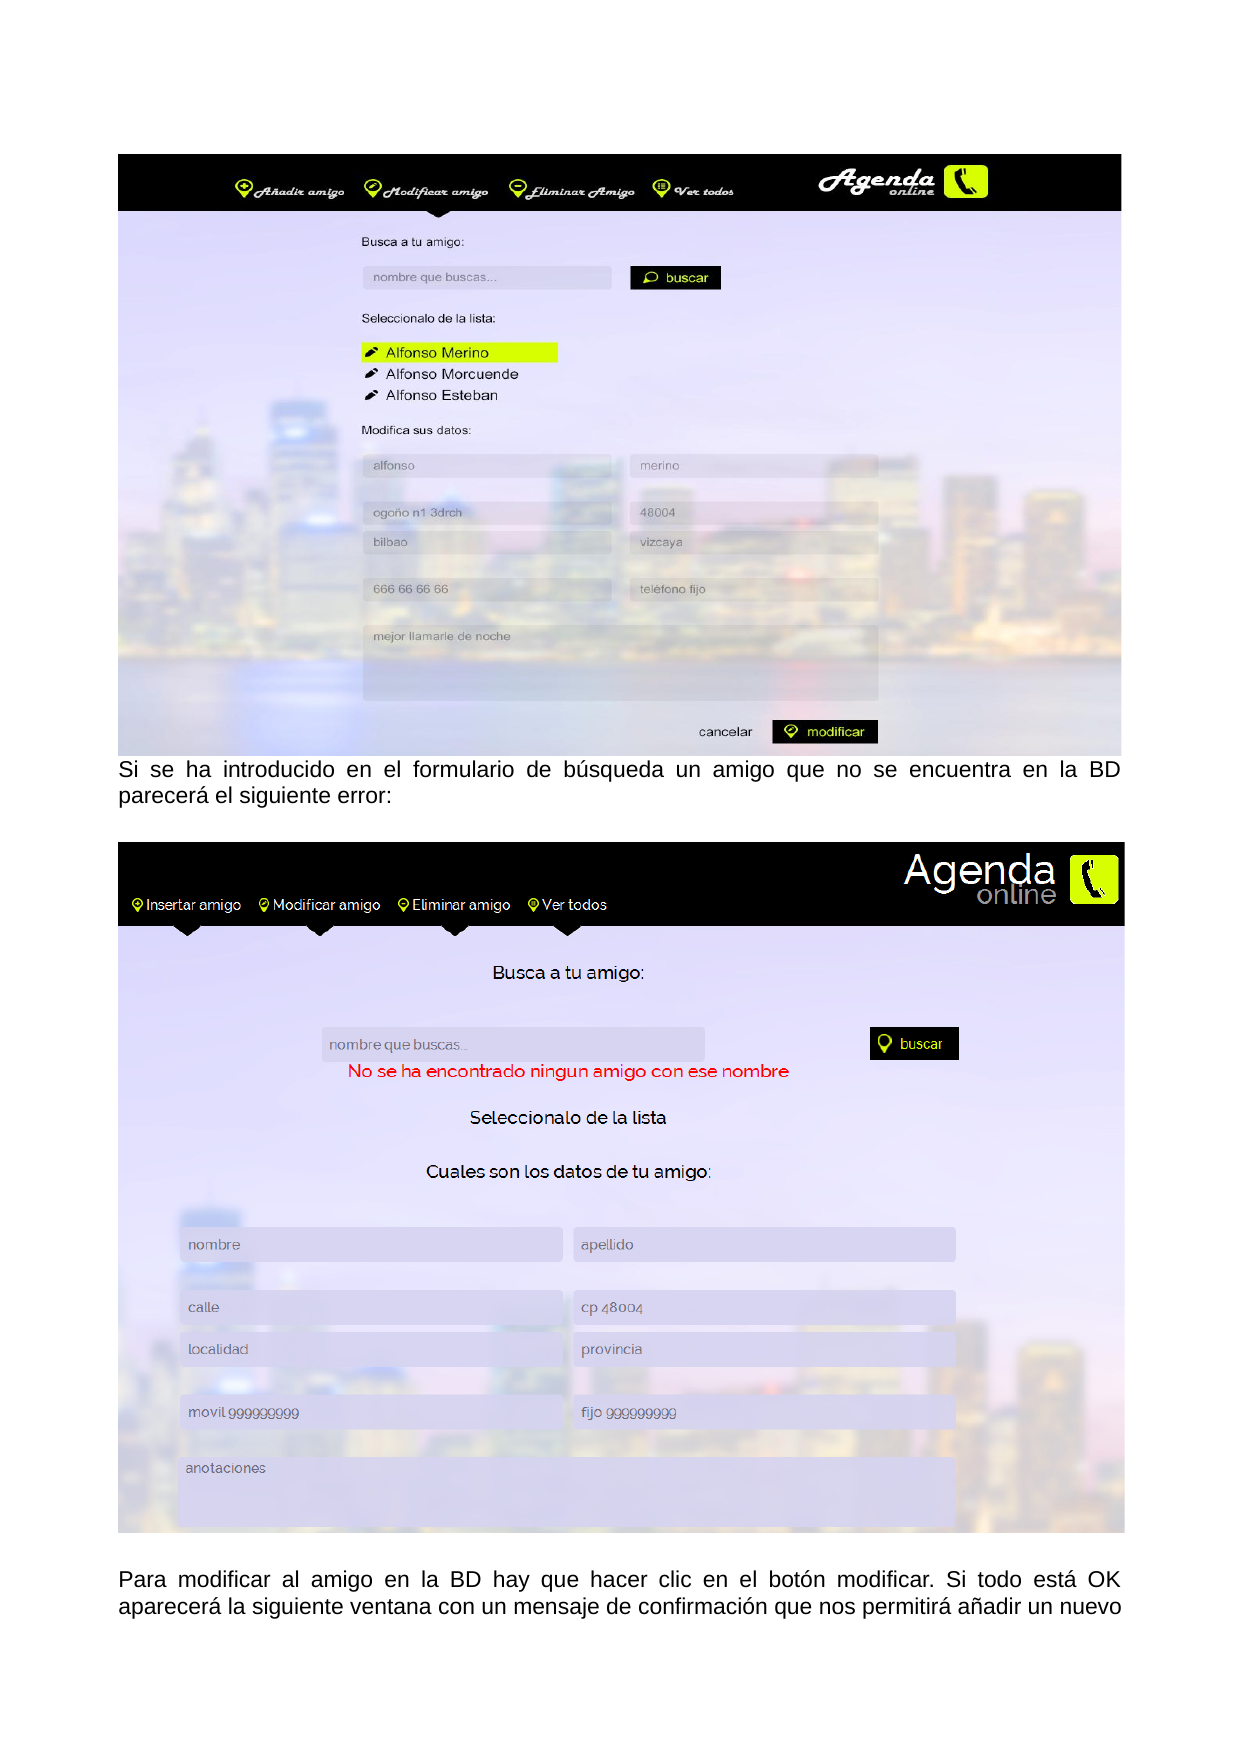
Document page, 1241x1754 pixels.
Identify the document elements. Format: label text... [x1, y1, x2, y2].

text Si se ha introducido en el formulario de búsqueda un amigo que no se encuentra en la BD parecerá el siguiente error: [118, 756, 1122, 808]
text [118, 1566, 1122, 1619]
picture [118, 154, 1122, 756]
picture [118, 842, 1125, 1533]
